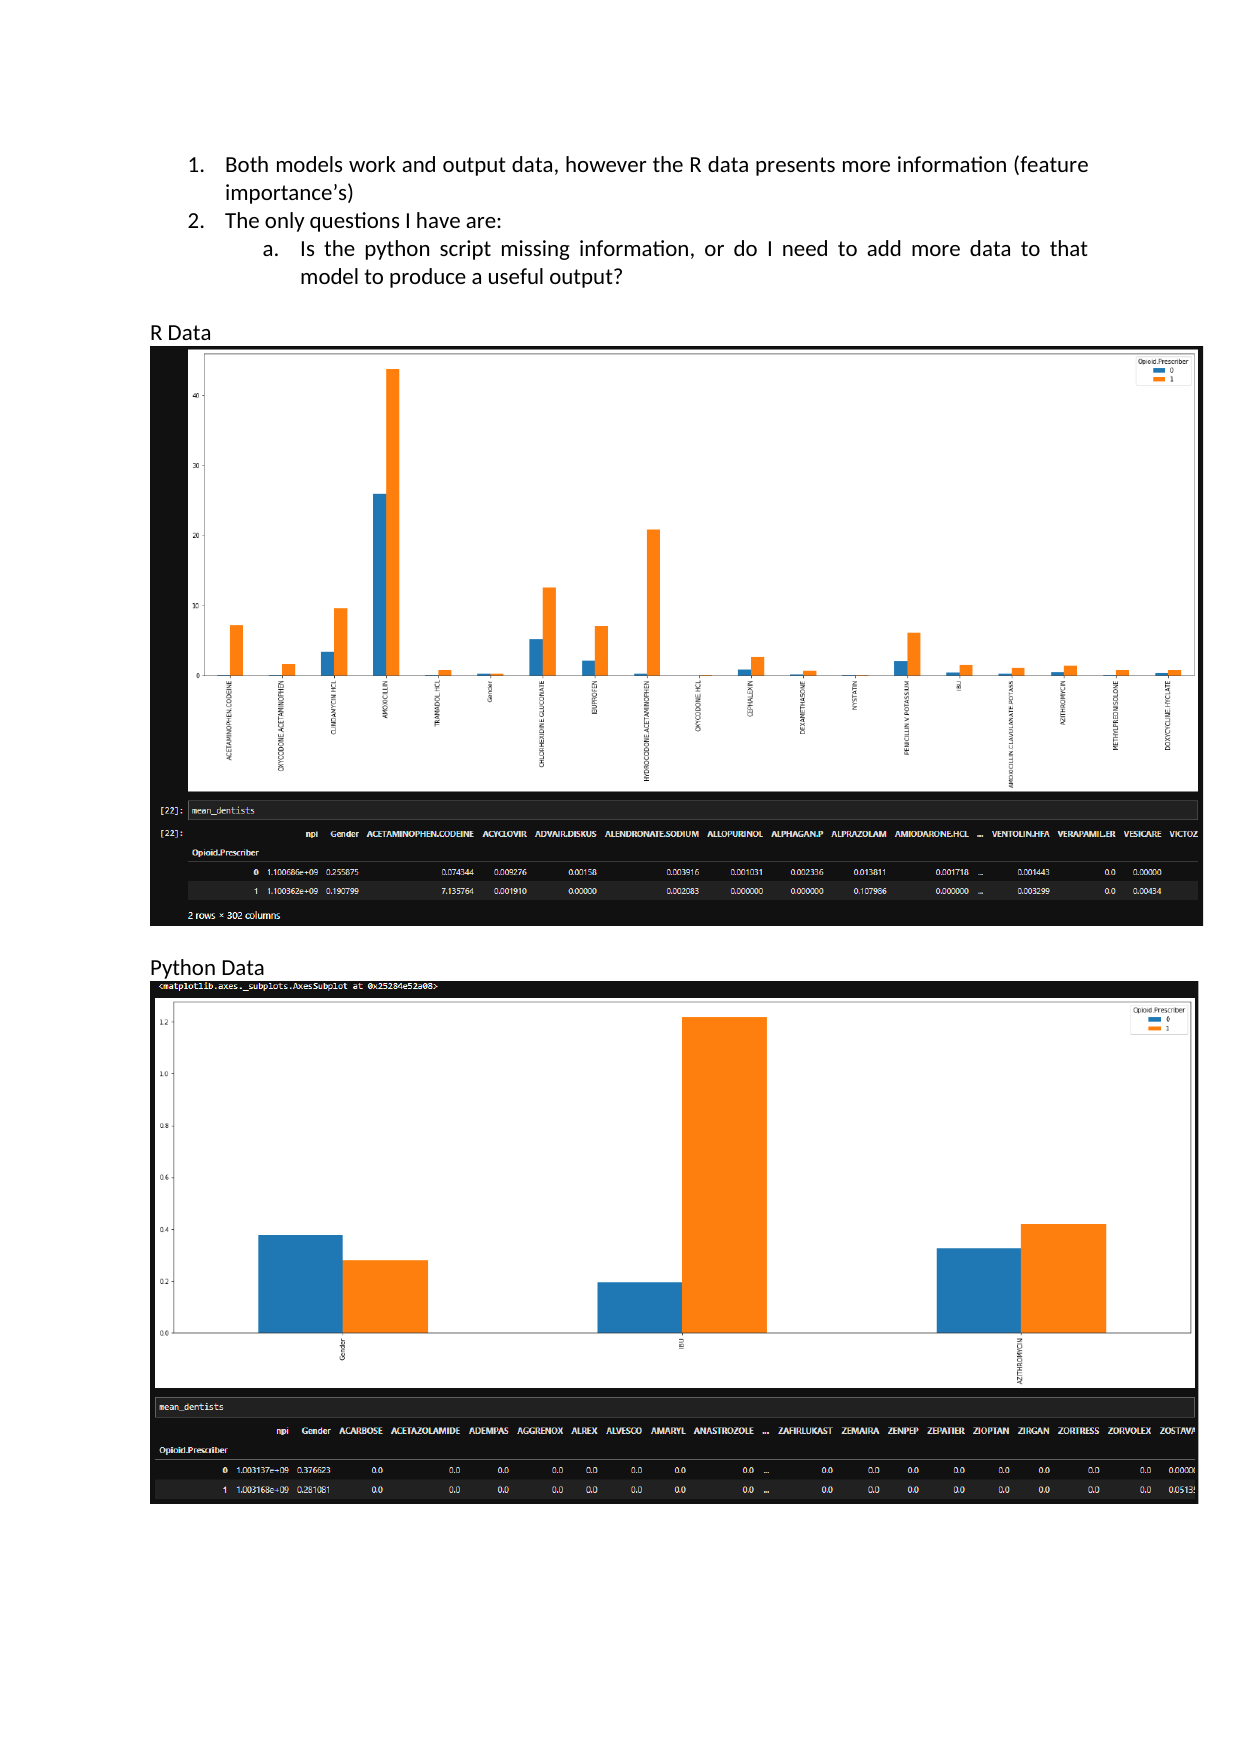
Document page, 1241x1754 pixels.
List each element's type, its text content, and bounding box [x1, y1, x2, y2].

list Is the python script missing information, or do I need to add more data to that model to produce a useful output? [262, 234, 1090, 290]
picture [150, 346, 1204, 926]
text Python Data [150, 953, 1090, 981]
picture [150, 981, 1199, 1504]
list The only questions I have are: [187, 206, 1090, 234]
list Both models work and output data, however the R data presents more information (feature importance’s) [187, 150, 1090, 206]
text R Data [150, 318, 1090, 346]
